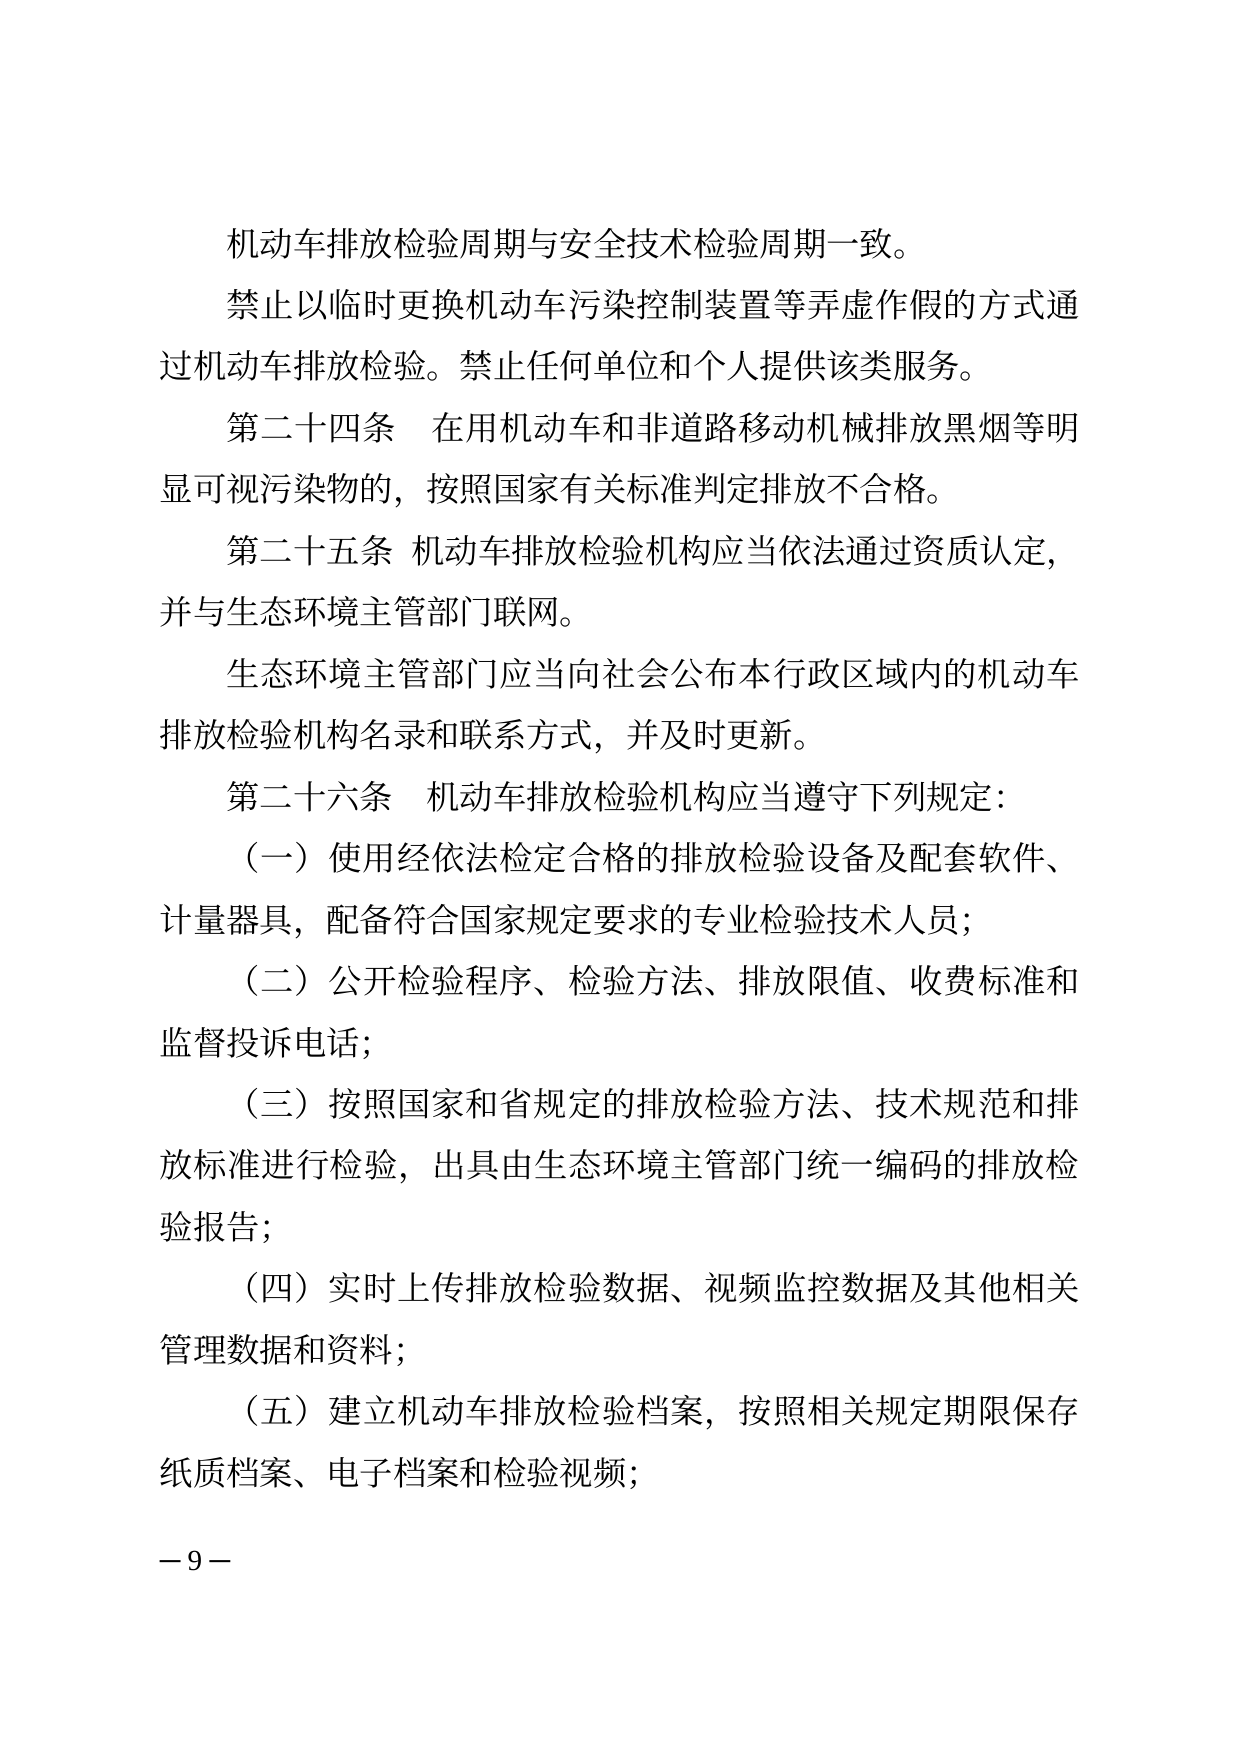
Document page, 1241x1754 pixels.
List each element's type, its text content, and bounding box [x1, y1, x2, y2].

text 第二十六条 机动车排放检验机构应当遵守下列规定： [159, 760, 1081, 821]
text （二）公开检验程序、检验方法、排放限值、收费标准和监督投诉电话； [159, 944, 1081, 1067]
text （一）使用经依法检定合格的排放检验设备及配套软件、计量器具，配备符合国家规定要求的专业检验技术人员； [159, 821, 1081, 944]
text 禁止以临时更换机动车污染控制装置等弄虚作假的方式通过机动车排放检验。禁止任何单位和个人提供该类服务。 [159, 268, 1081, 391]
text （五）建立机动车排放检验档案，按照相关规定期限保存纸质档案、电子档案和检验视频； [159, 1374, 1081, 1497]
text 生态环境主管部门应当向社会公布本行政区域内的机动车排放检验机构名录和联系方式，并及时更新。 [159, 637, 1081, 760]
text 第二十五条 机动车排放检验机构应当依法通过资质认定，并与生态环境主管部门联网。 [159, 514, 1081, 637]
text （三）按照国家和省规定的排放检验方法、技术规范和排放标准进行检验，出具由生态环境主管部门统一编码的排放检验报告； [159, 1067, 1081, 1252]
text 机动车排放检验周期与安全技术检验周期一致。 [159, 207, 1081, 268]
text 第二十四条 在用机动车和非道路移动机械排放黑烟等明显可视污染物的，按照国家有关标准判定排放不合格。 [159, 391, 1081, 514]
text （四）实时上传排放检验数据、视频监控数据及其他相关管理数据和资料； [159, 1252, 1081, 1374]
